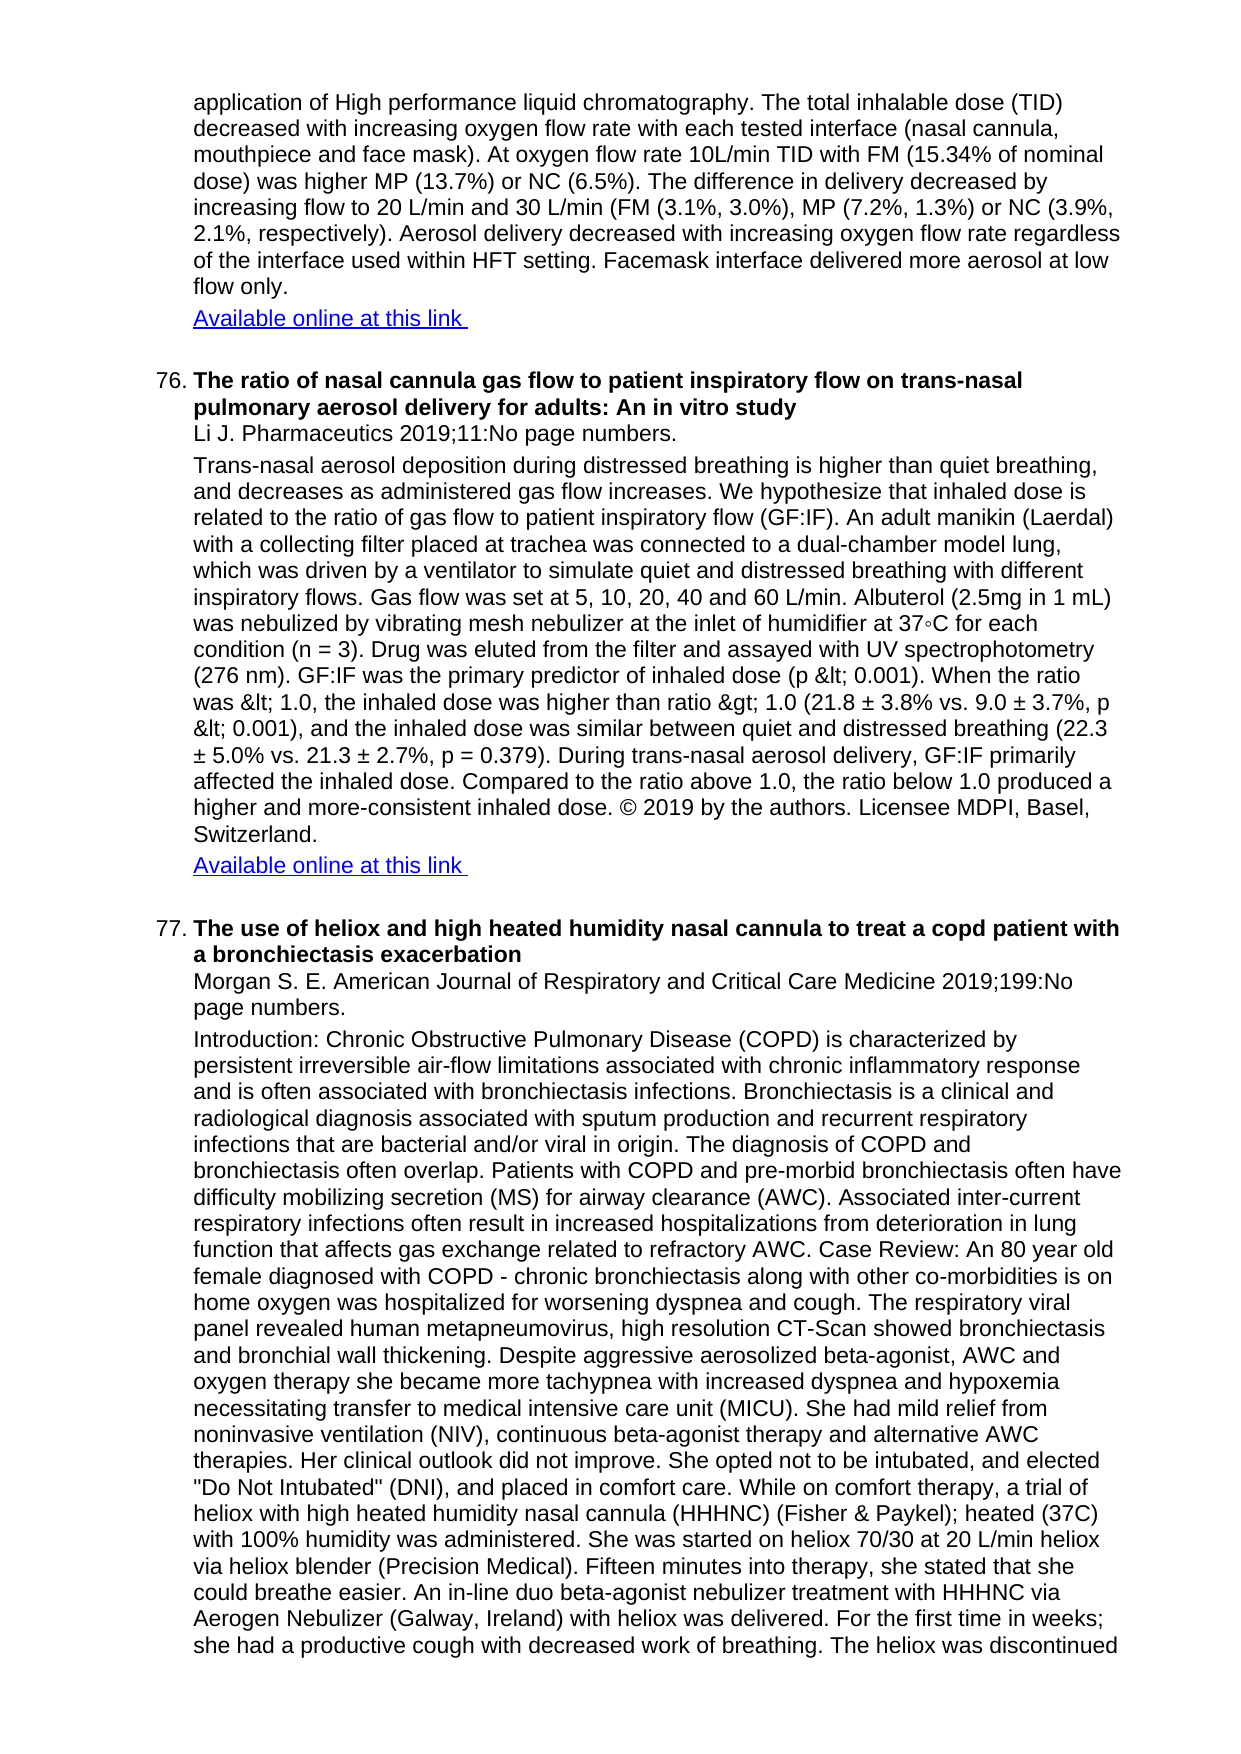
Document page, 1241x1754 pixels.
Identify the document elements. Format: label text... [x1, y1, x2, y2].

list The use of heliox and high heated humidity nasal cannula to treat a copd patient with a bronchiectasis exacerbation Morgan S. E. American Journal of Respiratory and Critical Care Medicine 2019;199:No page numbers. [156, 915, 1122, 1020]
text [193, 1026, 1122, 1658]
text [193, 89, 1122, 299]
text Available online at this link [193, 852, 1122, 878]
text Available online at this link [193, 304, 1122, 331]
list The ratio of nasal cannula gas flow to patient inspiratory flow on trans-nasal pulmonary aerosol delivery for adults: An in vitro study Li J. Pharmaceutics 2019;11:No page numbers. [156, 367, 1122, 447]
text Trans-nasal aerosol deposition during distressed breathing is higher than quiet breathing, and decreases as administered gas flow increases. We hypothesize that inhaled dose is related to the ratio of gas flow to patient inspiratory flow (GF:IF). An adult manikin (Laerdal) with a collecting filter placed at trachea was connected to a dual-chamber model lung, which was driven by a ventilator to simulate quiet and distressed breathing with different inspiratory flows. Gas flow was set at 5, 10, 20, 40 and 60 L/min. Albuterol (2.5mg in 1 mL) was nebulized by vibrating mesh nebulizer at the inlet of humidifier at 37◦C for each condition (n = 3). Drug was eluted from the filter and assayed with UV spectrophotometry (276 nm). GF:IF was the primary predictor of inhaled dose (p &lt; 0.001). When the ratio was &lt; 1.0, the inhaled dose was higher than ratio &gt; 1.0 (21.8 ± 3.8% vs. 9.0 ± 3.7%, p &lt; 0.001), and the inhaled dose was similar between quiet and distressed breathing (22.3 ± 5.0% vs. 21.3 ± 2.7%, p = 0.379). During trans-nasal aerosol delivery, GF:IF primarily affected the inhaled dose. Compared to the ratio above 1.0, the ratio below 1.0 produced a higher and more-consistent inhaled dose. © 2019 by the authors. Licensee MDPI, Basel, Switzerland. [193, 452, 1122, 847]
